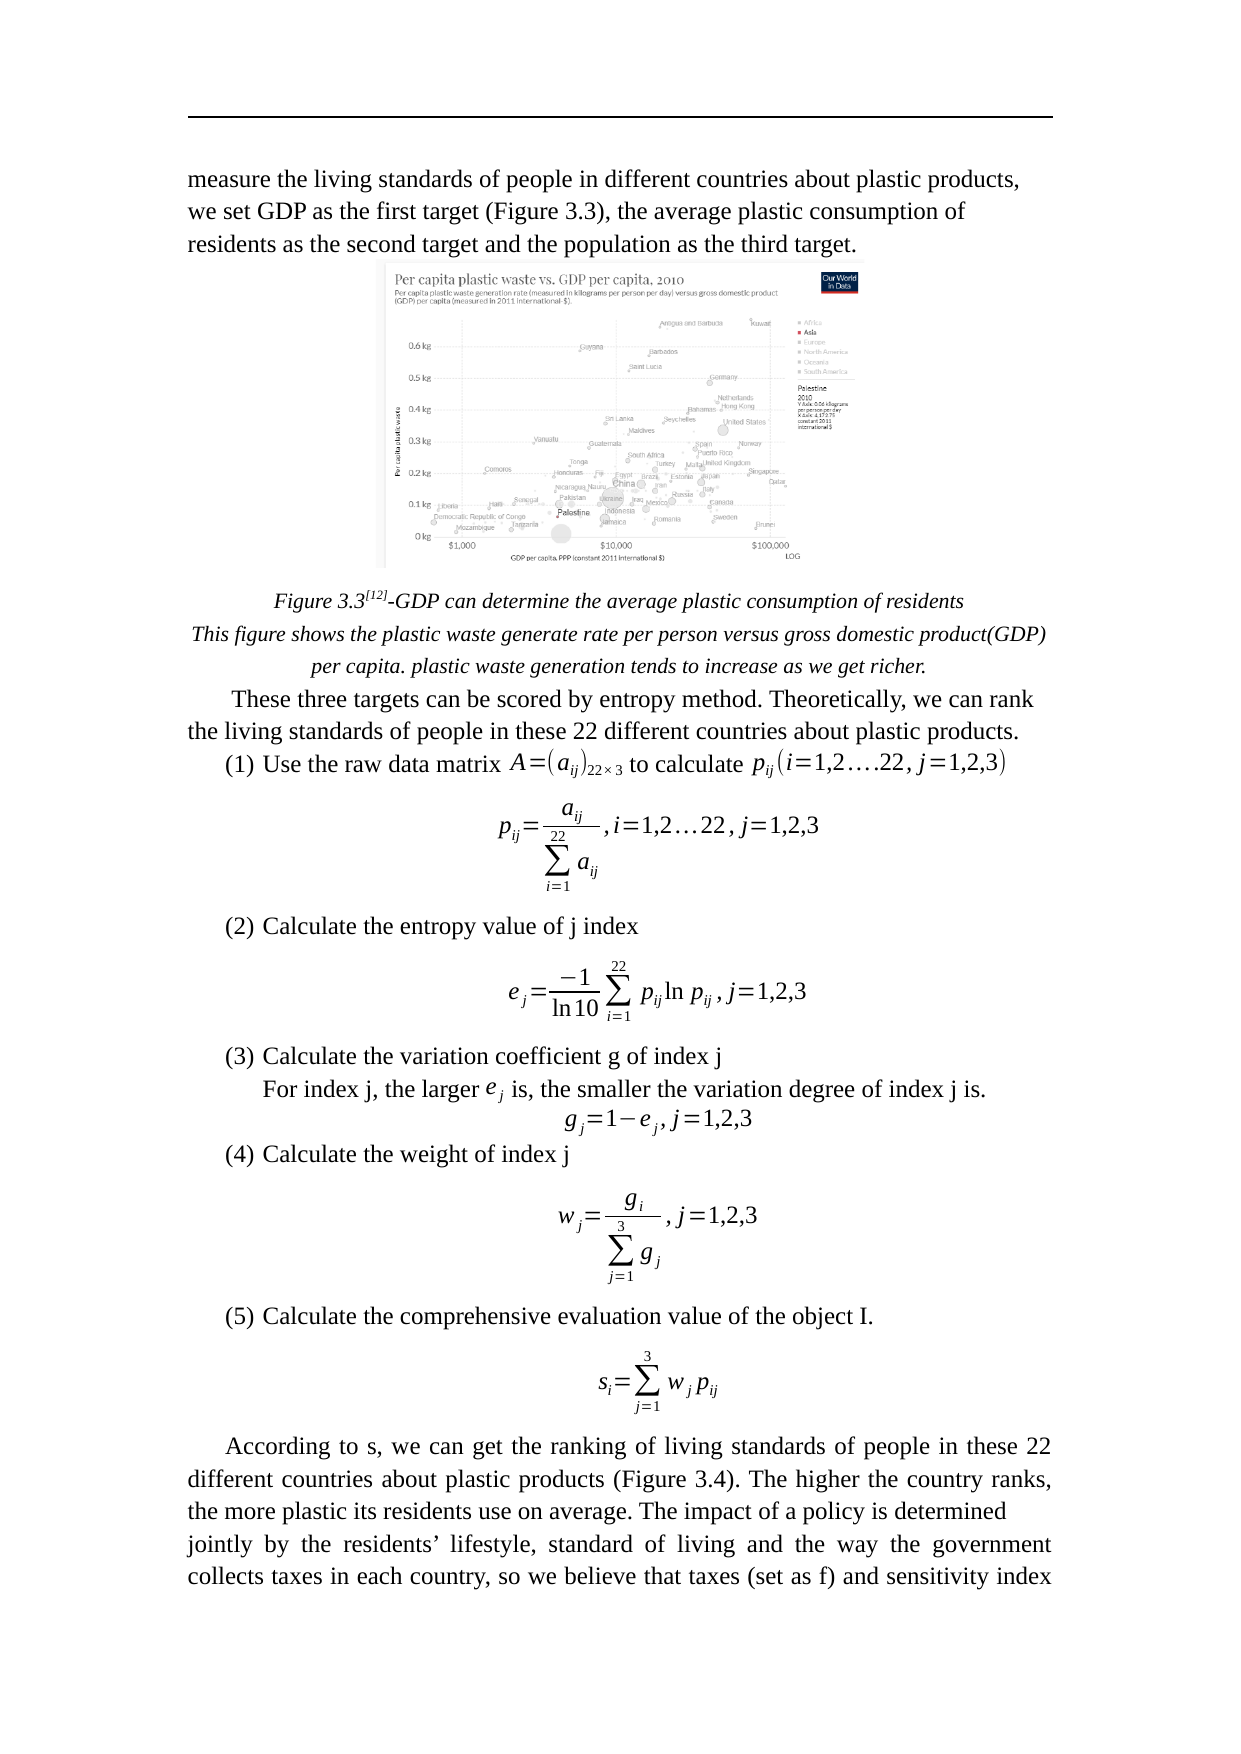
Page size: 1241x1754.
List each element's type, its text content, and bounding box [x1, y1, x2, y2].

text According to s, we can get the ranking of living standards of people in these 22 different countries about plastic products (Figure 3.4). The higher the country ranks, the more plastic its residents use on average. The impact of a policy is determined [187, 1429, 1053, 1527]
picture [375, 259, 865, 568]
list Calculate the variation coefficient g of index j [225, 1039, 1053, 1072]
text measure the living standards of people in different countries about plastic products, we set GDP as the first target (Figure 3.3), the average plastic consumption of residents as the second target and the population as the third target. [187, 162, 1053, 259]
list Calculate the entropy value of j index [225, 909, 1053, 942]
list Calculate the comprehensive evaluation value of the object I. [225, 1299, 1053, 1332]
text These three targets can be scored by entropy method. Theoretically, we can rank the living standards of people in these 22 different countries about plastic products. [187, 682, 1053, 747]
list Calculate the weight of index j [225, 1137, 1053, 1169]
text This figure shows the plastic waste generate rate per person versus gross domestic product(GDP) per capita. plastic waste generation tends to increase as we get richer. [187, 617, 1053, 682]
text Figure 3.3[12]-GDP can determine the average plastic consumption of residents [187, 584, 1053, 617]
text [187, 1527, 1053, 1592]
list Use the raw data matrix to calculate [225, 747, 1053, 779]
list For index j, the larger is, the smaller the variation degree of index j is. [262, 1072, 1053, 1104]
